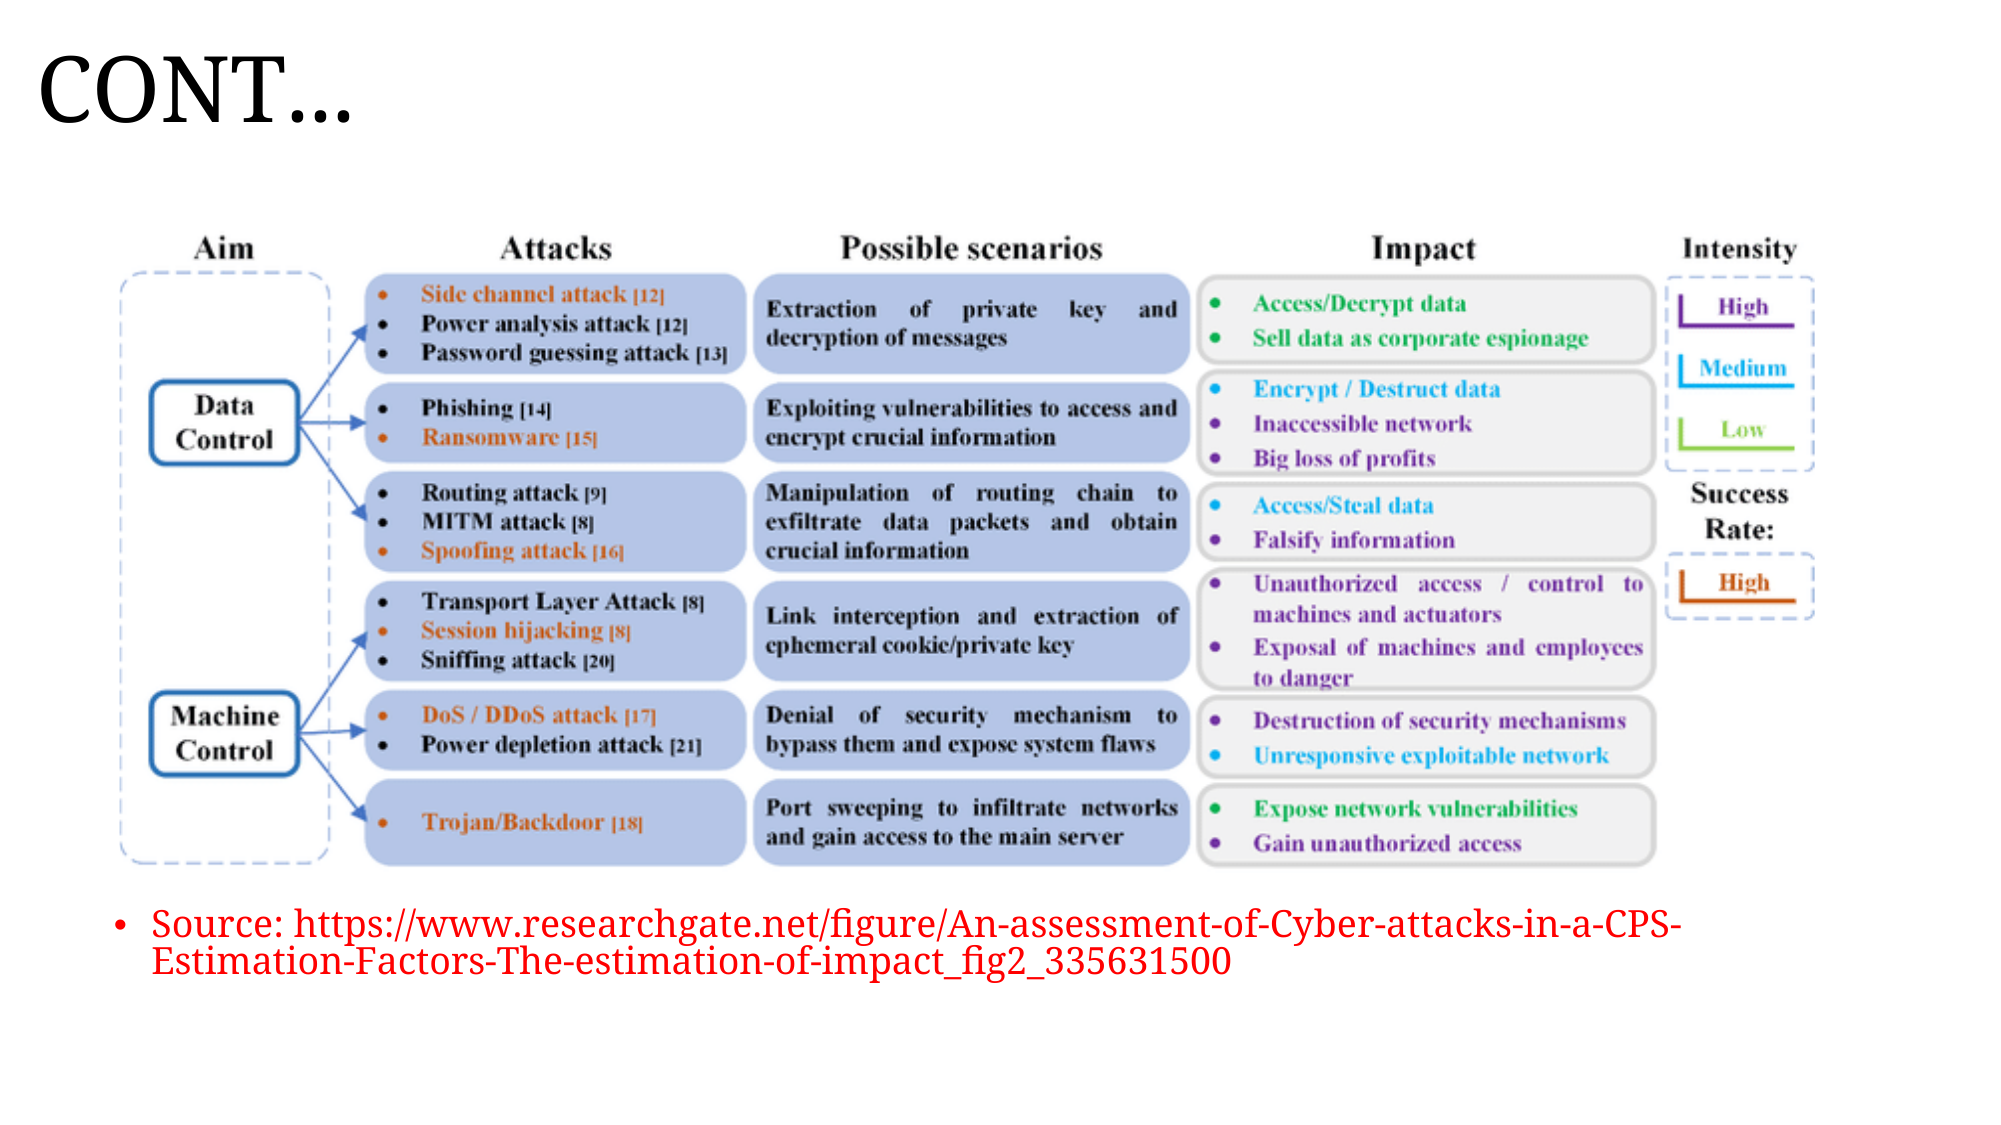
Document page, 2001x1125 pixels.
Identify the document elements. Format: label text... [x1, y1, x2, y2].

subtitle CONT... [36, 42, 1821, 143]
list Source: https://www.researchgate.net/figure/An-assessment-of-Cyber-attacks-in-a-CPS- Estimation-Factors-The-estimation-of-impact_fig2_335631500 [114, 906, 1727, 985]
picture [119, 220, 1815, 873]
